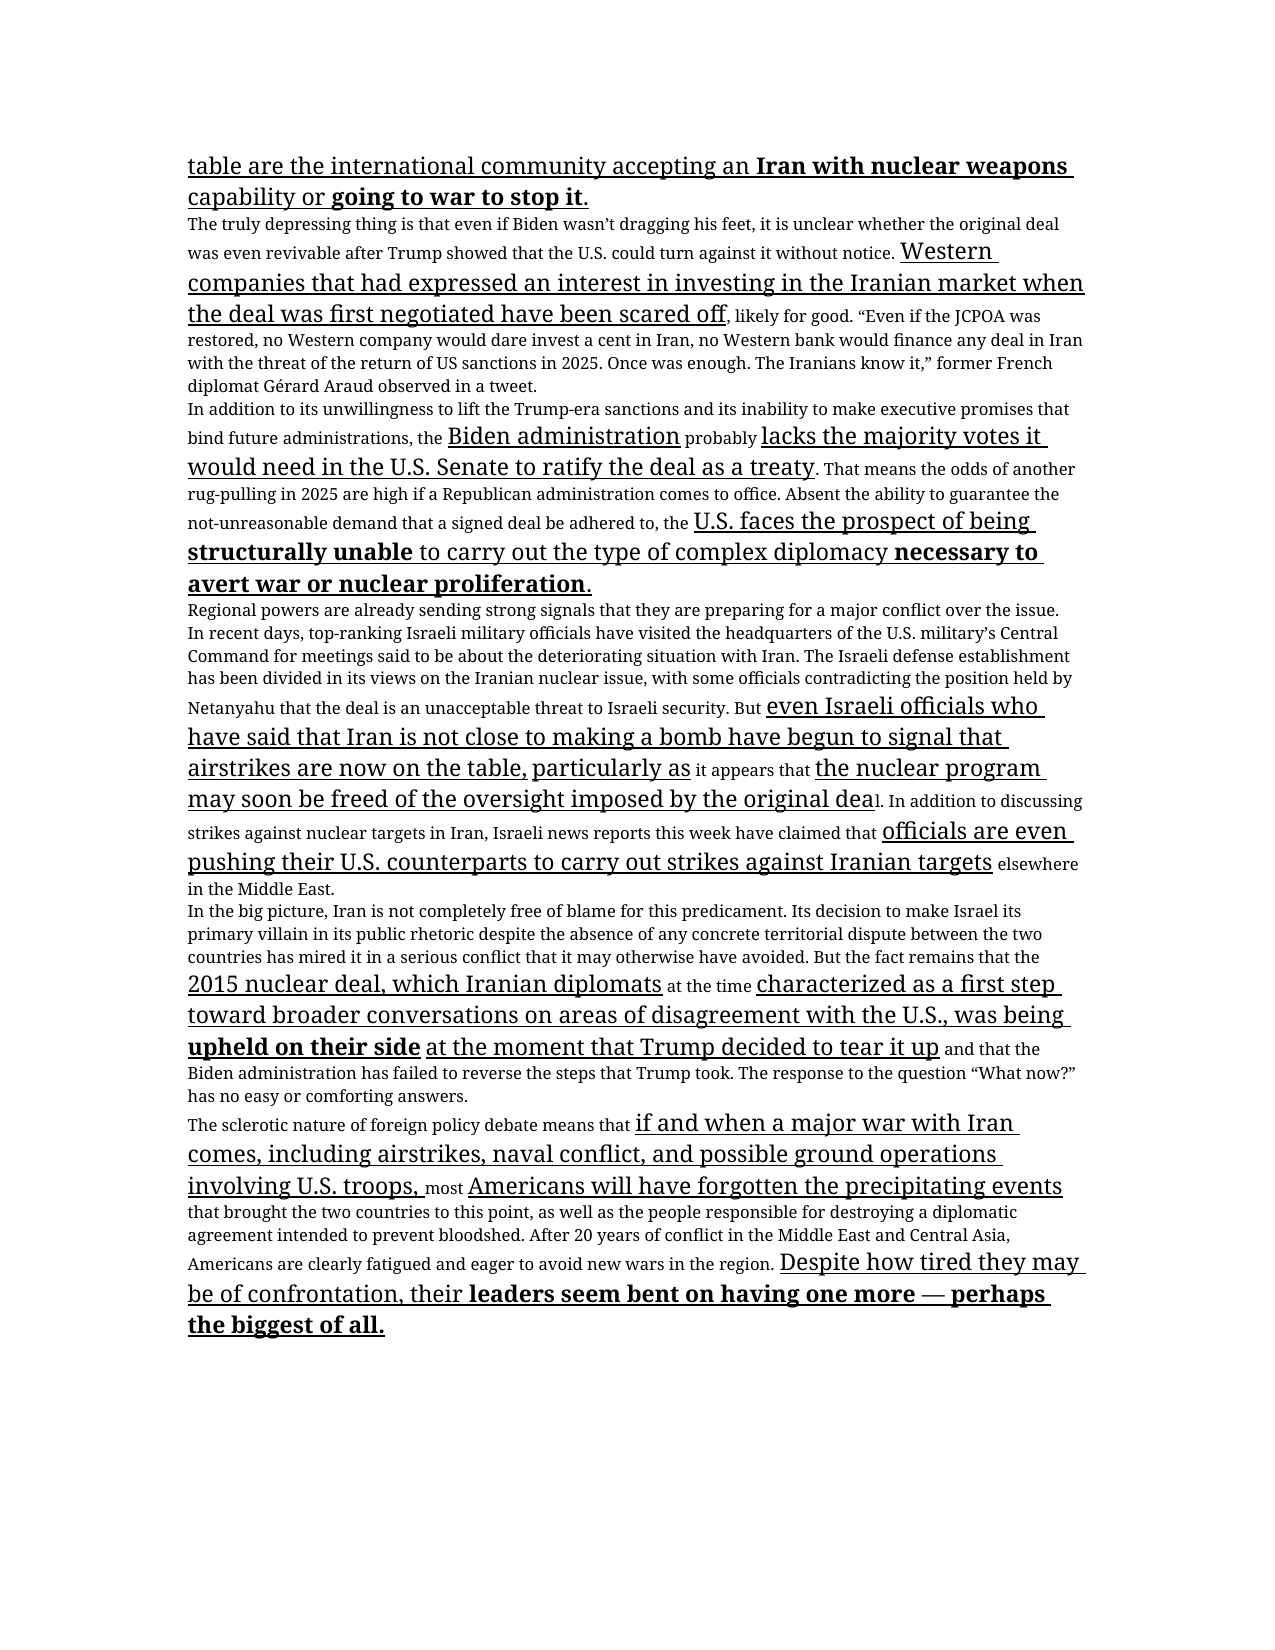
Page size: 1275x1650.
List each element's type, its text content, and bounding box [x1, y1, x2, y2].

text In addition to its unwillingness to lift the Trump-era sanctions and its inability to make executive promises that bind future administrations, the Biden administration probably lacks the majority votes it would need in the U.S. Senate to ratify the deal as a treaty. That means the odds of another rug-pulling in 2025 are high if a Republican administration comes to office. Absent the ability to guarantee the not-unreasonable demand that a signed deal be adhered to, the U.S. faces the prospect of being structurally unable to carry out the type of complex diplomacy necessary to avert war or nuclear proliferation. [187, 397, 1087, 599]
text Regional powers are already sending strong signals that they are preparing for a major conflict over the issue. [187, 599, 1087, 621]
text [187, 150, 1087, 212]
text The truly depressing thing is that even if Biden wasn’t dragging his feet, it is unclear whether the original deal was even revivable after Trump showed that the U.S. could turn against it without notice. Western companies that had expressed an interest in investing in the Iranian market when the deal was first negotiated have been scared off, likely for good. “Even if the JCPOA was restored, no Western company would dare invest a cent in Iran, no Western bank would finance any deal in Iran with the threat of the return of US sanctions in 2025. Once was enough. The Iranians know it,” former French diplomat Gérard Araud observed in a tweet. [187, 212, 1087, 397]
text The sclerotic nature of foreign policy debate means that if and when a major war with Iran comes, including airstrikes, naval conflict, and possible ground operations involving U.S. troops, most Americans will have forgotten the precipitating events that brought the two countries to this point, as well as the people responsible for destroying a diplomatic agreement intended to prevent bloodshed. After 20 years of conflict in the Middle East and Central Asia, Americans are clearly fatigued and eager to avoid new wars in the region. Despite how tired they may be of confrontation, their leaders seem bent on having one more — perhaps the biggest of all. [187, 1107, 1087, 1340]
text In the big picture, Iran is not completely free of blame for this predicament. Its decision to make Israel its primary villain in its public rhetoric despite the absence of any concrete territorial dispute between the two countries has mired it in a serious conflict that it may otherwise have avoided. But the fact remains that the 2015 nuclear deal, which Iranian diplomats at the time characterized as a first step toward broader conversations on areas of disagreement with the U.S., was being upheld on their side at the moment that Trump decided to tear it up and that the Biden administration has failed to reverse the steps that Trump took. The response to the question “What now?” has no easy or comforting answers. [187, 900, 1087, 1107]
text In recent days, top-ranking Israeli military officials have visited the headquarters of the U.S. military’s Central Command for meetings said to be about the deteriorating situation with Iran. The Israeli defense establishment has been divided in its views on the Iranian nuclear issue, with some officials contradicting the position held by Netanyahu that the deal is an unacceptable threat to Israeli security. But even Israeli officials who have said that Iran is not close to making a bomb have begun to signal that airstrikes are now on the table, particularly as it appears that the nuclear program may soon be freed of the oversight imposed by the original deal. In addition to discussing strikes against nuclear targets in Iran, Israeli news reports this week have claimed that officials are even pushing their U.S. counterparts to carry out strikes against Iranian targets elsewhere in the Middle East. [187, 621, 1087, 900]
